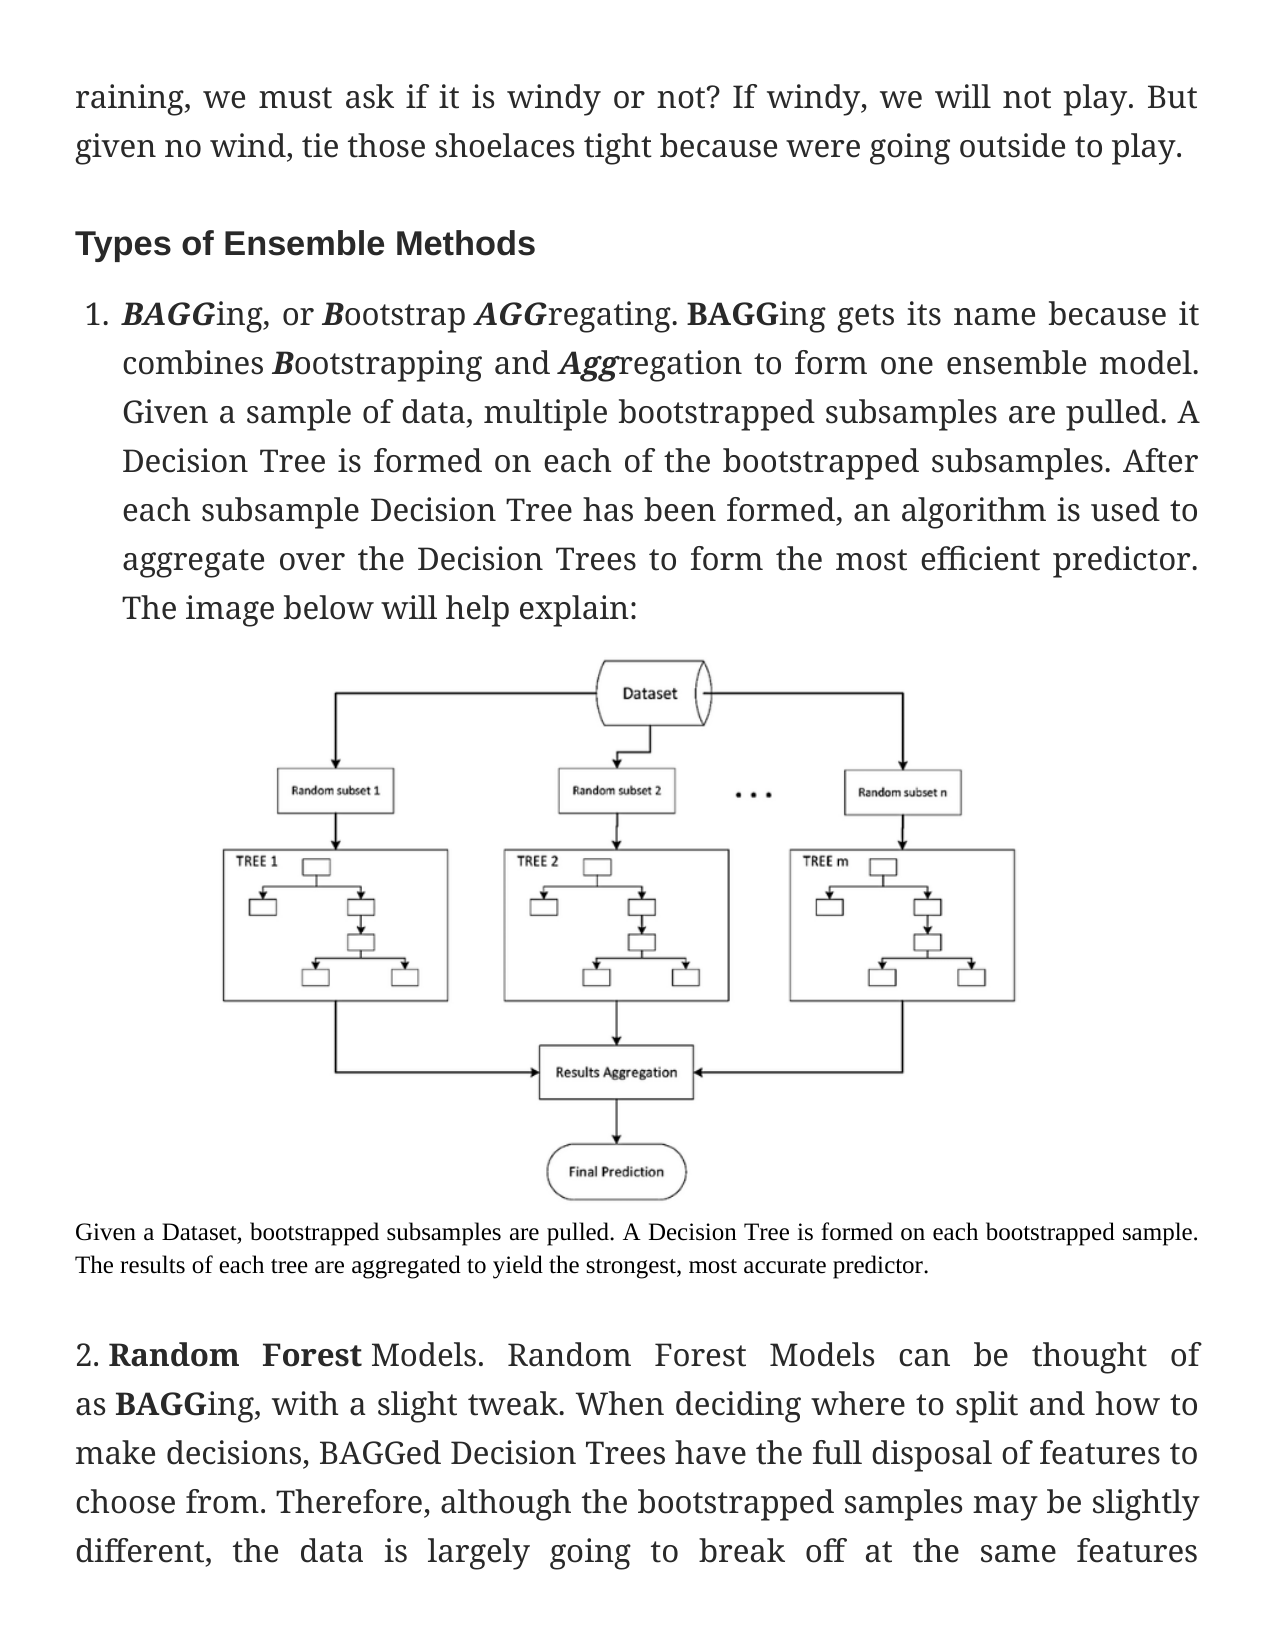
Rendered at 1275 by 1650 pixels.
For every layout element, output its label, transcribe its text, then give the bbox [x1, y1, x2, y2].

text Given a Dataset, bootstrapped subsamples are pulled. A Decision Tree is formed on each bootstrapped sample. The results of each tree are aggregated to yield the strongest, most accurate predictor. [75, 1217, 1200, 1278]
text Types of Ensemble Methods [75, 223, 1200, 262]
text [75, 1333, 1200, 1571]
picture [207, 634, 1068, 1213]
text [75, 75, 1200, 167]
list BAGGing, or Bootstrap AGGregating. BAGGing gets its name because it combines Bootstrapping and Aggregation to form one ensemble model. Given a sample of data, multiple bootstrapped subsamples are pulled. A Decision Tree is formed on each of the bootstrapped subsamples. After each subsample Decision Tree has been formed, an algorithm is used to aggregate over the Decision Trees to form the most efficient predictor. The image below will help explain: [84, 292, 1200, 628]
